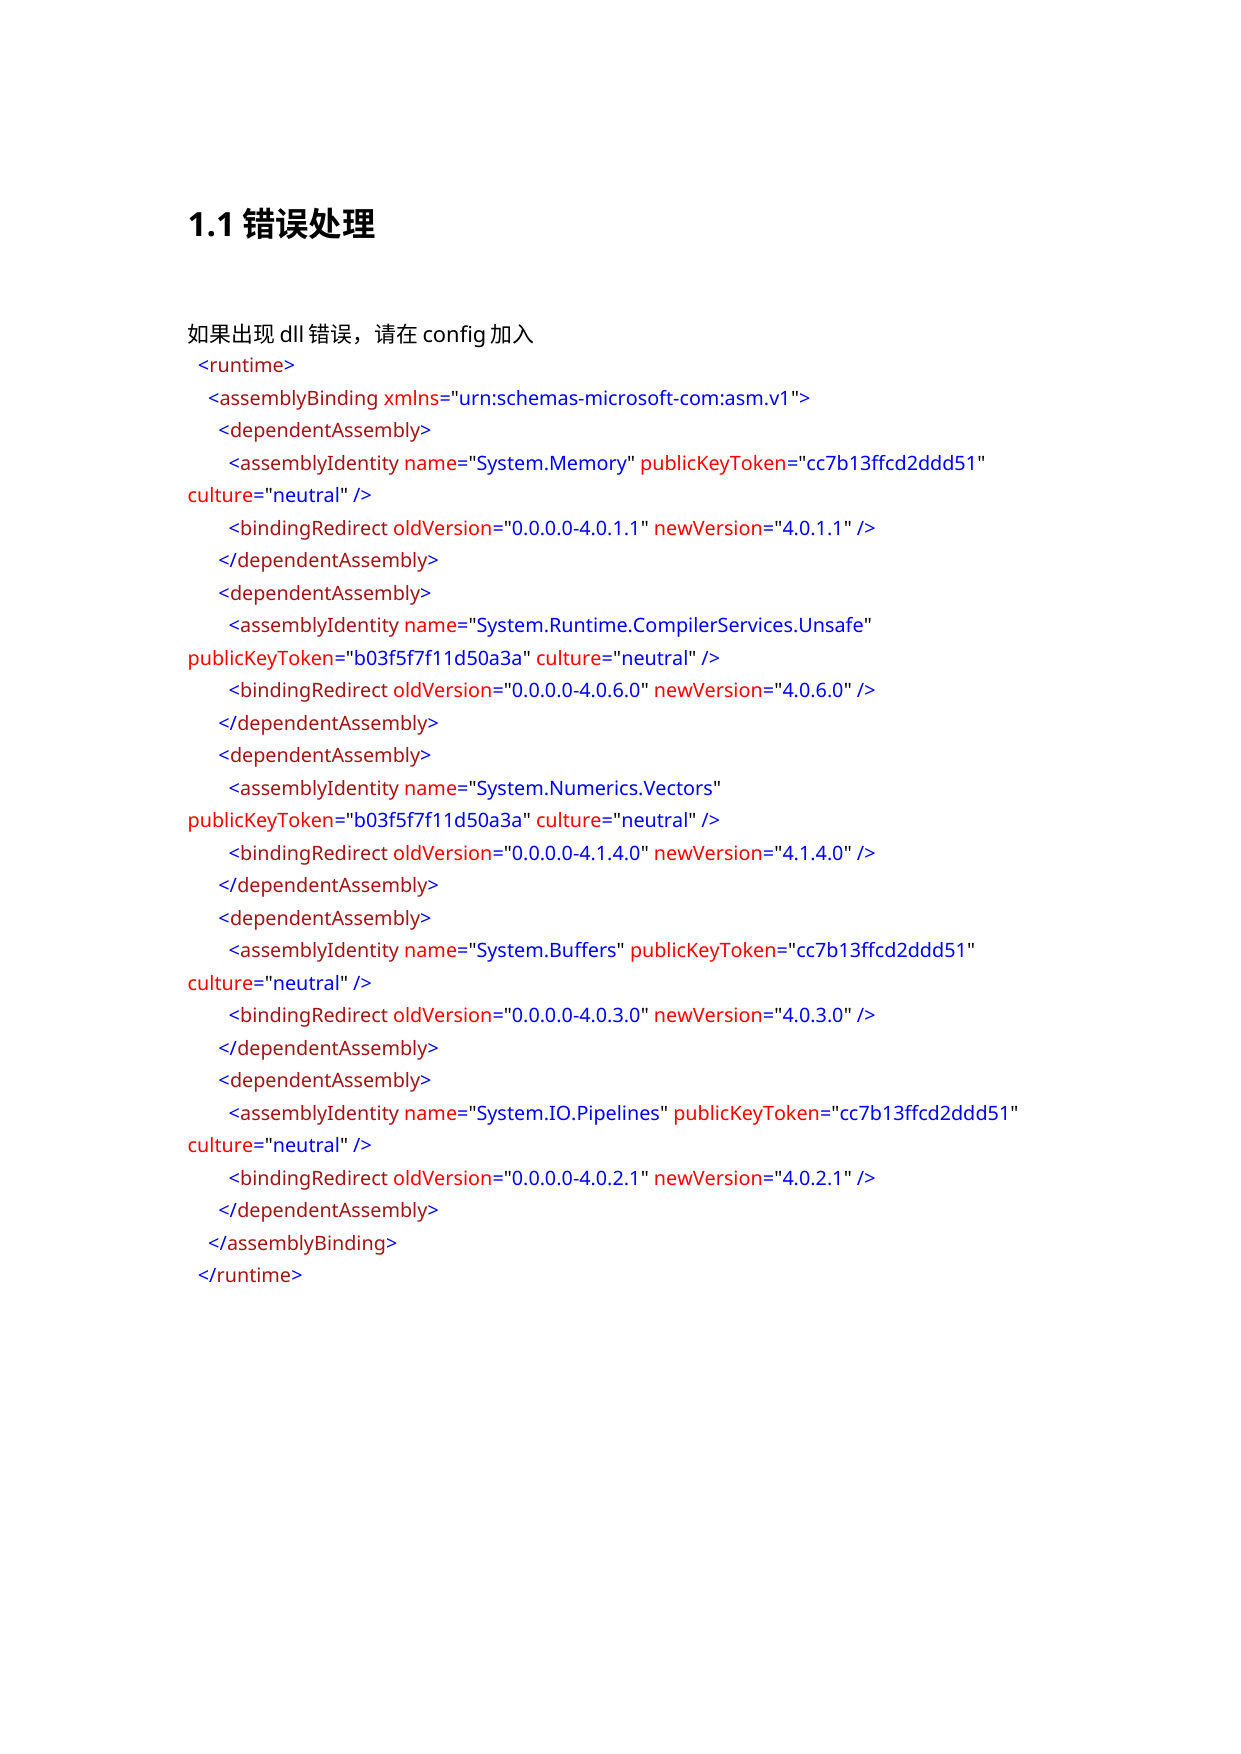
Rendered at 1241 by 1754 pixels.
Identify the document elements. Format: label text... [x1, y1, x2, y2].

text <bindingRedirect oldVersion="0.0.0.0-4.0.6.0" newVersion="4.0.6.0" /> [187, 674, 1053, 706]
text <dependentAssembly> [187, 414, 1053, 446]
subtitle 1.1错误处理 [187, 189, 1053, 254]
text </dependentAssembly> [187, 544, 1053, 576]
text <bindingRedirect oldVersion="0.0.0.0-4.1.4.0" newVersion="4.1.4.0" /> [187, 836, 1053, 869]
text <bindingRedirect oldVersion="0.0.0.0-4.0.2.1" newVersion="4.0.2.1" /> [187, 1161, 1053, 1194]
text <dependentAssembly> [187, 739, 1053, 771]
text <assemblyIdentity name="System.Memory" publicKeyToken="cc7b13ffcd2ddd51" culture="neutral" /> [187, 446, 1053, 511]
text </dependentAssembly> [187, 1194, 1053, 1226]
text </runtime> [187, 1259, 1053, 1291]
text </dependentAssembly> [187, 706, 1053, 739]
text <assemblyIdentity name="System.Numerics.Vectors" publicKeyToken="b03f5f7f11d50a3a" culture="neutral" /> [187, 771, 1053, 836]
text <assemblyIdentity name="System.Runtime.CompilerServices.Unsafe" publicKeyToken="b03f5f7f11d50a3a" culture="neutral" /> [187, 609, 1053, 674]
text </dependentAssembly> [187, 1031, 1053, 1064]
text <assemblyIdentity name="System.Buffers" publicKeyToken="cc7b13ffcd2ddd51" culture="neutral" /> [187, 934, 1053, 999]
text <dependentAssembly> [187, 576, 1053, 609]
text <dependentAssembly> [187, 901, 1053, 934]
text <bindingRedirect oldVersion="0.0.0.0-4.0.3.0" newVersion="4.0.3.0" /> [187, 999, 1053, 1031]
text </assemblyBinding> [187, 1226, 1053, 1259]
text <assemblyBinding xmlns="urn:schemas-microsoft-com:asm.v1"> [187, 381, 1053, 414]
text <bindingRedirect oldVersion="0.0.0.0-4.0.1.1" newVersion="4.0.1.1" /> [187, 511, 1053, 544]
text </dependentAssembly> [187, 869, 1053, 901]
text <runtime> [187, 349, 1053, 381]
text 如果出现dll错误，请在config加入 [187, 316, 1053, 349]
text <assemblyIdentity name="System.IO.Pipelines" publicKeyToken="cc7b13ffcd2ddd51" culture="neutral" /> [187, 1096, 1053, 1161]
text <dependentAssembly> [187, 1064, 1053, 1096]
